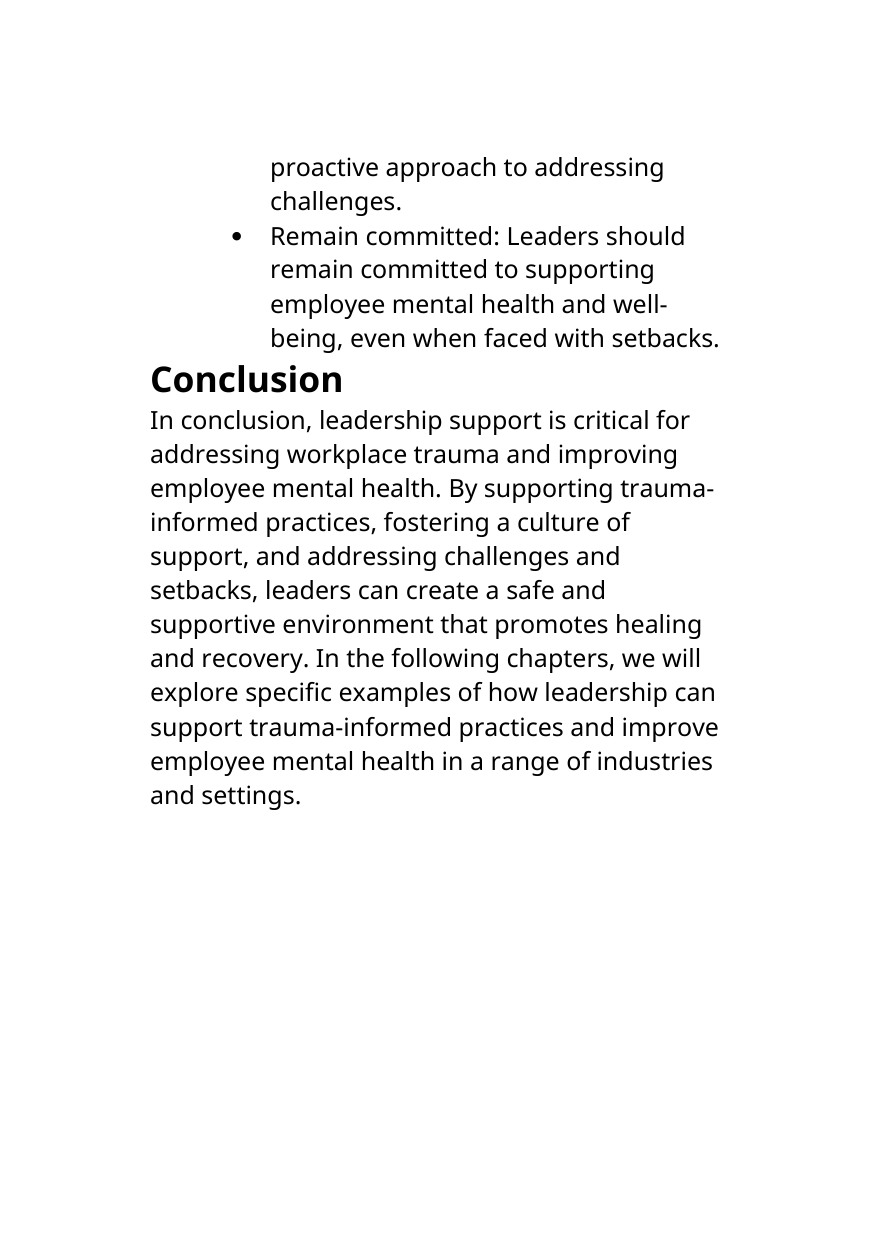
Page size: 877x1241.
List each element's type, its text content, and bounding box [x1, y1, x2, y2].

subtitle Conclusion [150, 354, 727, 403]
list Remain committed: Leaders should remain committed to supporting employee mental health and well-being, even when faced with setbacks. [232, 218, 727, 354]
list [232, 150, 727, 218]
text In conclusion, leadership support is critical for addressing workplace trauma and improving employee mental health. By supporting trauma-informed practices, fostering a culture of support, and addressing challenges and setbacks, leaders can create a safe and supportive environment that promotes healing and recovery. In the following chapters, we will explore specific examples of how leadership can support trauma-informed practices and improve employee mental health in a range of industries and settings. [150, 403, 727, 811]
